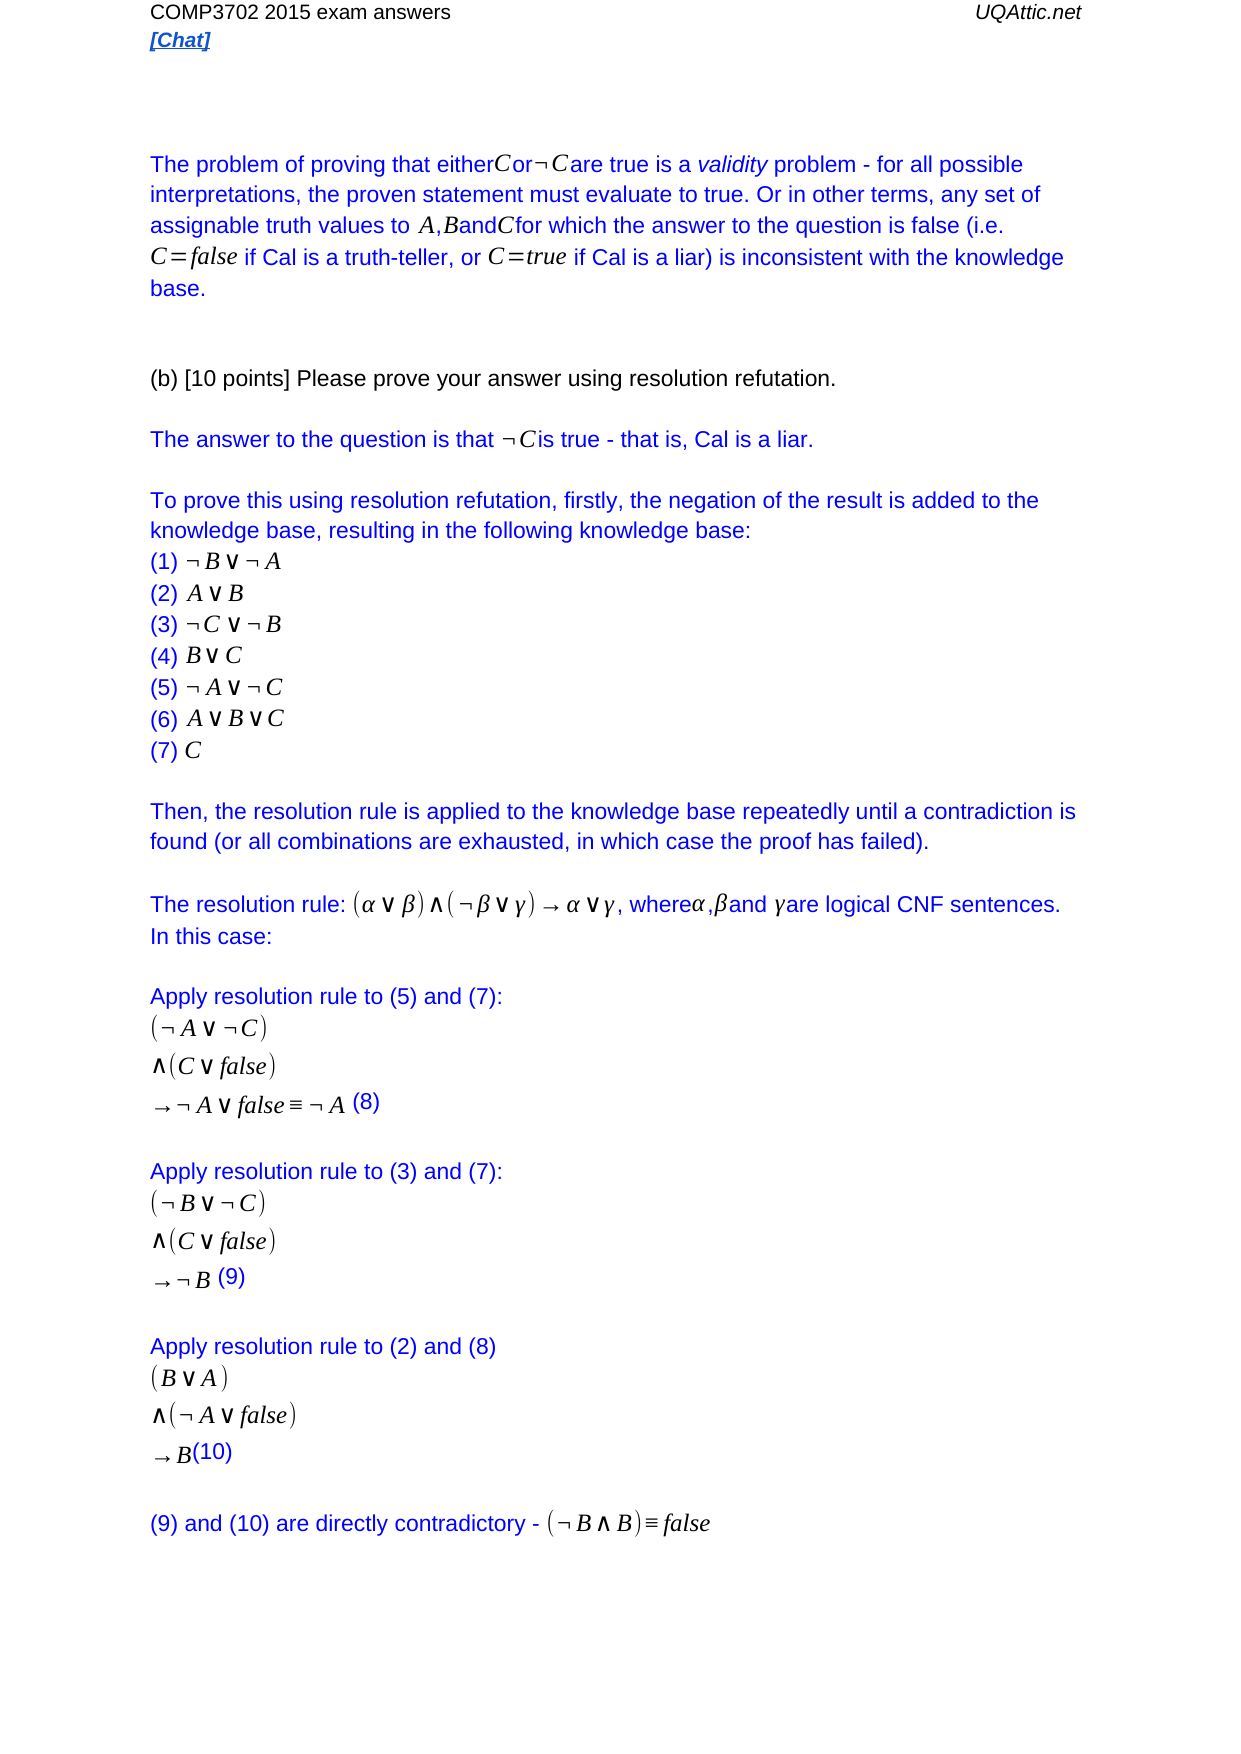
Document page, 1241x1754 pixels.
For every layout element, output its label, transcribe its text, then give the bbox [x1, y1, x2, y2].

text The answer to the question is that is true - that is, Cal is a liar. [150, 426, 1090, 453]
text (b) [10 points] Please prove your answer using resolution refutation. [150, 365, 1090, 392]
text (2) [150, 579, 1090, 607]
text Apply resolution rule to (2) and (8) [150, 1333, 1090, 1359]
text In this case: [150, 923, 1090, 949]
text The problem of proving that eitherorare true is a validity problem - for all possible interpretations, the proven statement must evaluate to true. Or in other terms, any set of assignable truth values to ,andfor which the answer to the question is false (i.e. if Cal is a truth-teller, or if Cal is a liar) is inconsistent with the knowledge base. [150, 150, 1090, 301]
text (7) [150, 736, 1090, 764]
text (10) [150, 1438, 1090, 1474]
text The resolution rule: , where,and are logical CNF sentences. [150, 889, 1090, 919]
text Then, the resolution rule is applied to the knowledge base repeatedly until a contradiction is found (or all combinations are exhausted, in which case the proof has failed). [150, 798, 1090, 855]
text Apply resolution rule to (3) and (7): [150, 1158, 1090, 1184]
text To prove this using resolution refutation, firstly, the negation of the result is added to the knowledge base, resulting in the following knowledge base: [150, 487, 1090, 544]
text (9) and (10) are directly contradictory - [150, 1508, 1090, 1538]
text (6) [150, 705, 1090, 733]
text (1) [150, 548, 1090, 575]
text (8) [150, 1088, 1090, 1124]
text (3) [150, 611, 1090, 638]
text (4) [150, 642, 1090, 670]
text Apply resolution rule to (5) and (7): [150, 983, 1090, 1009]
text (9) [150, 1263, 1090, 1299]
text (5) [150, 673, 1090, 701]
